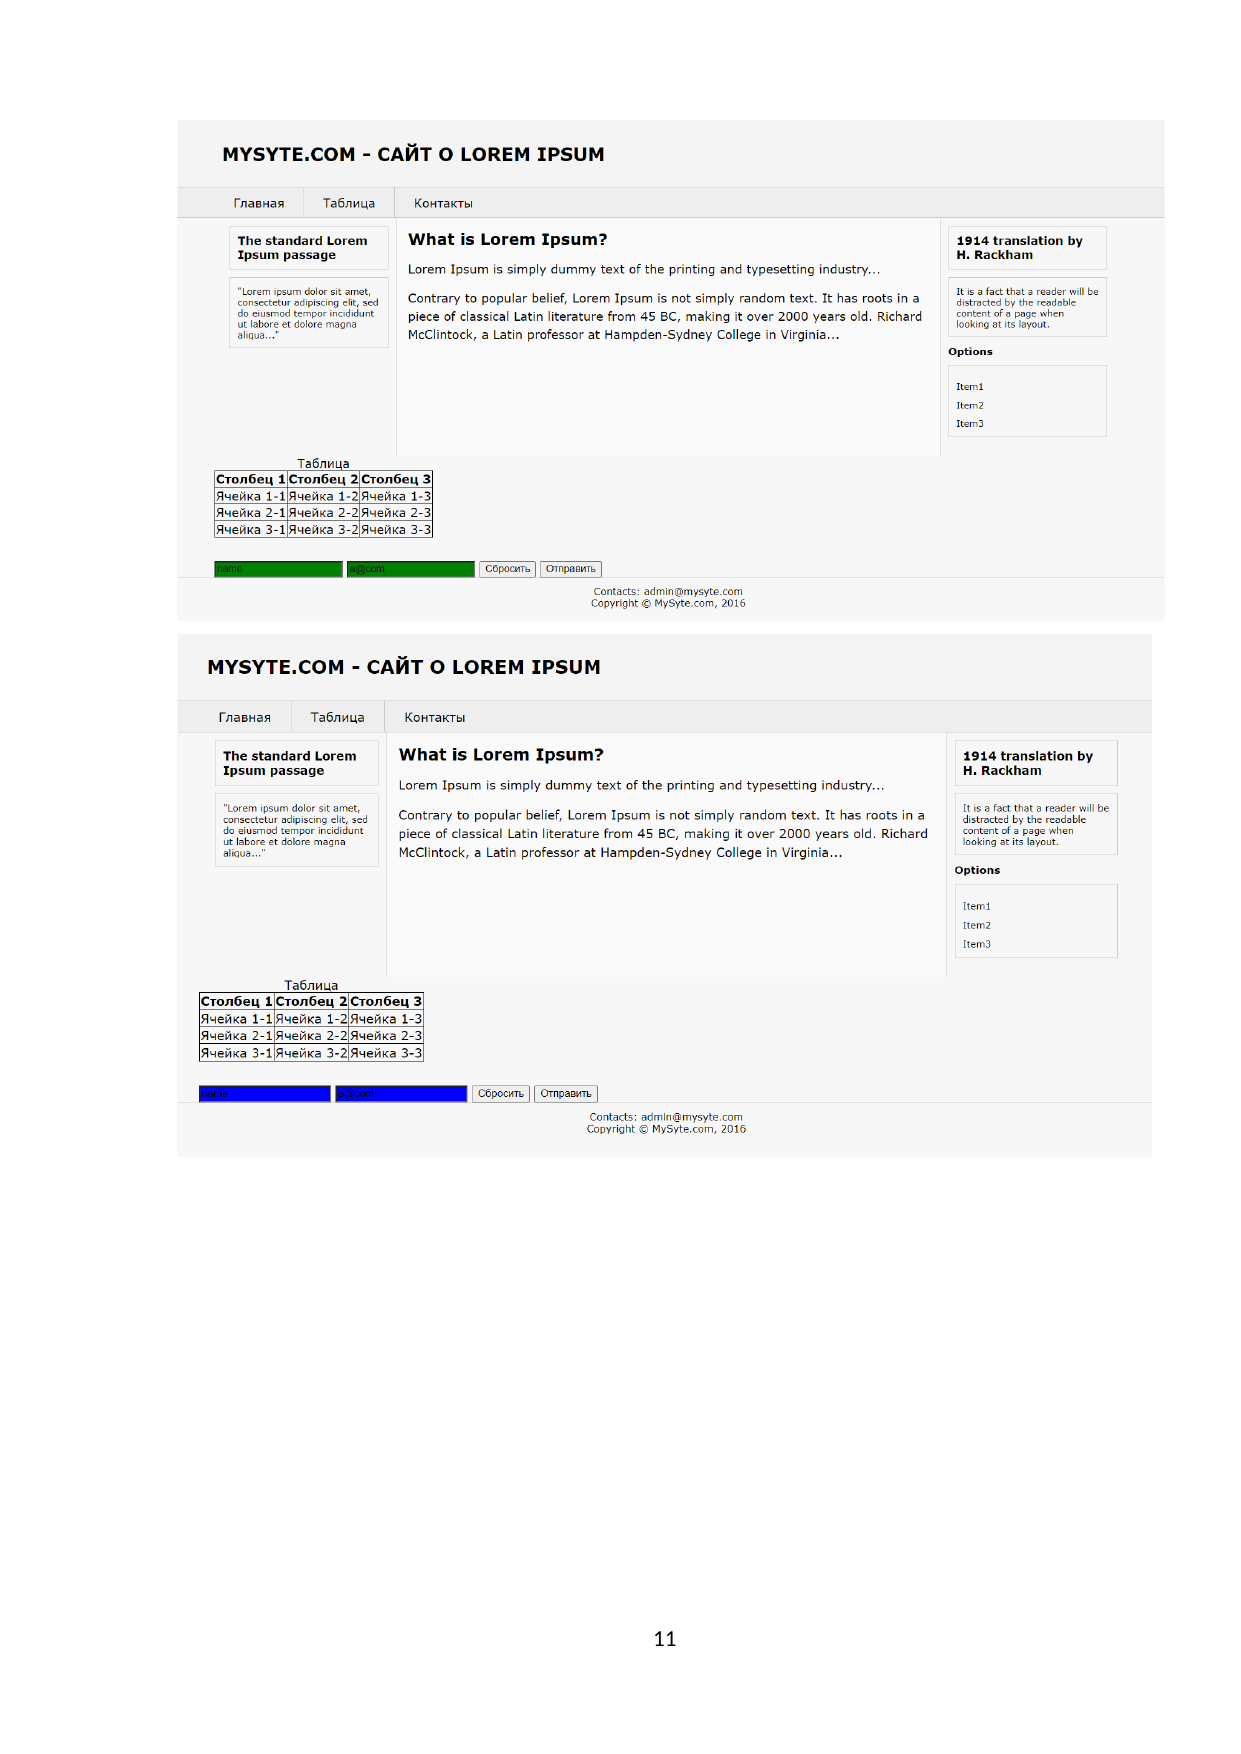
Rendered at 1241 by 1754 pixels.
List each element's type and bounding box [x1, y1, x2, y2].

picture [177, 634, 1153, 1157]
picture [177, 118, 1165, 621]
